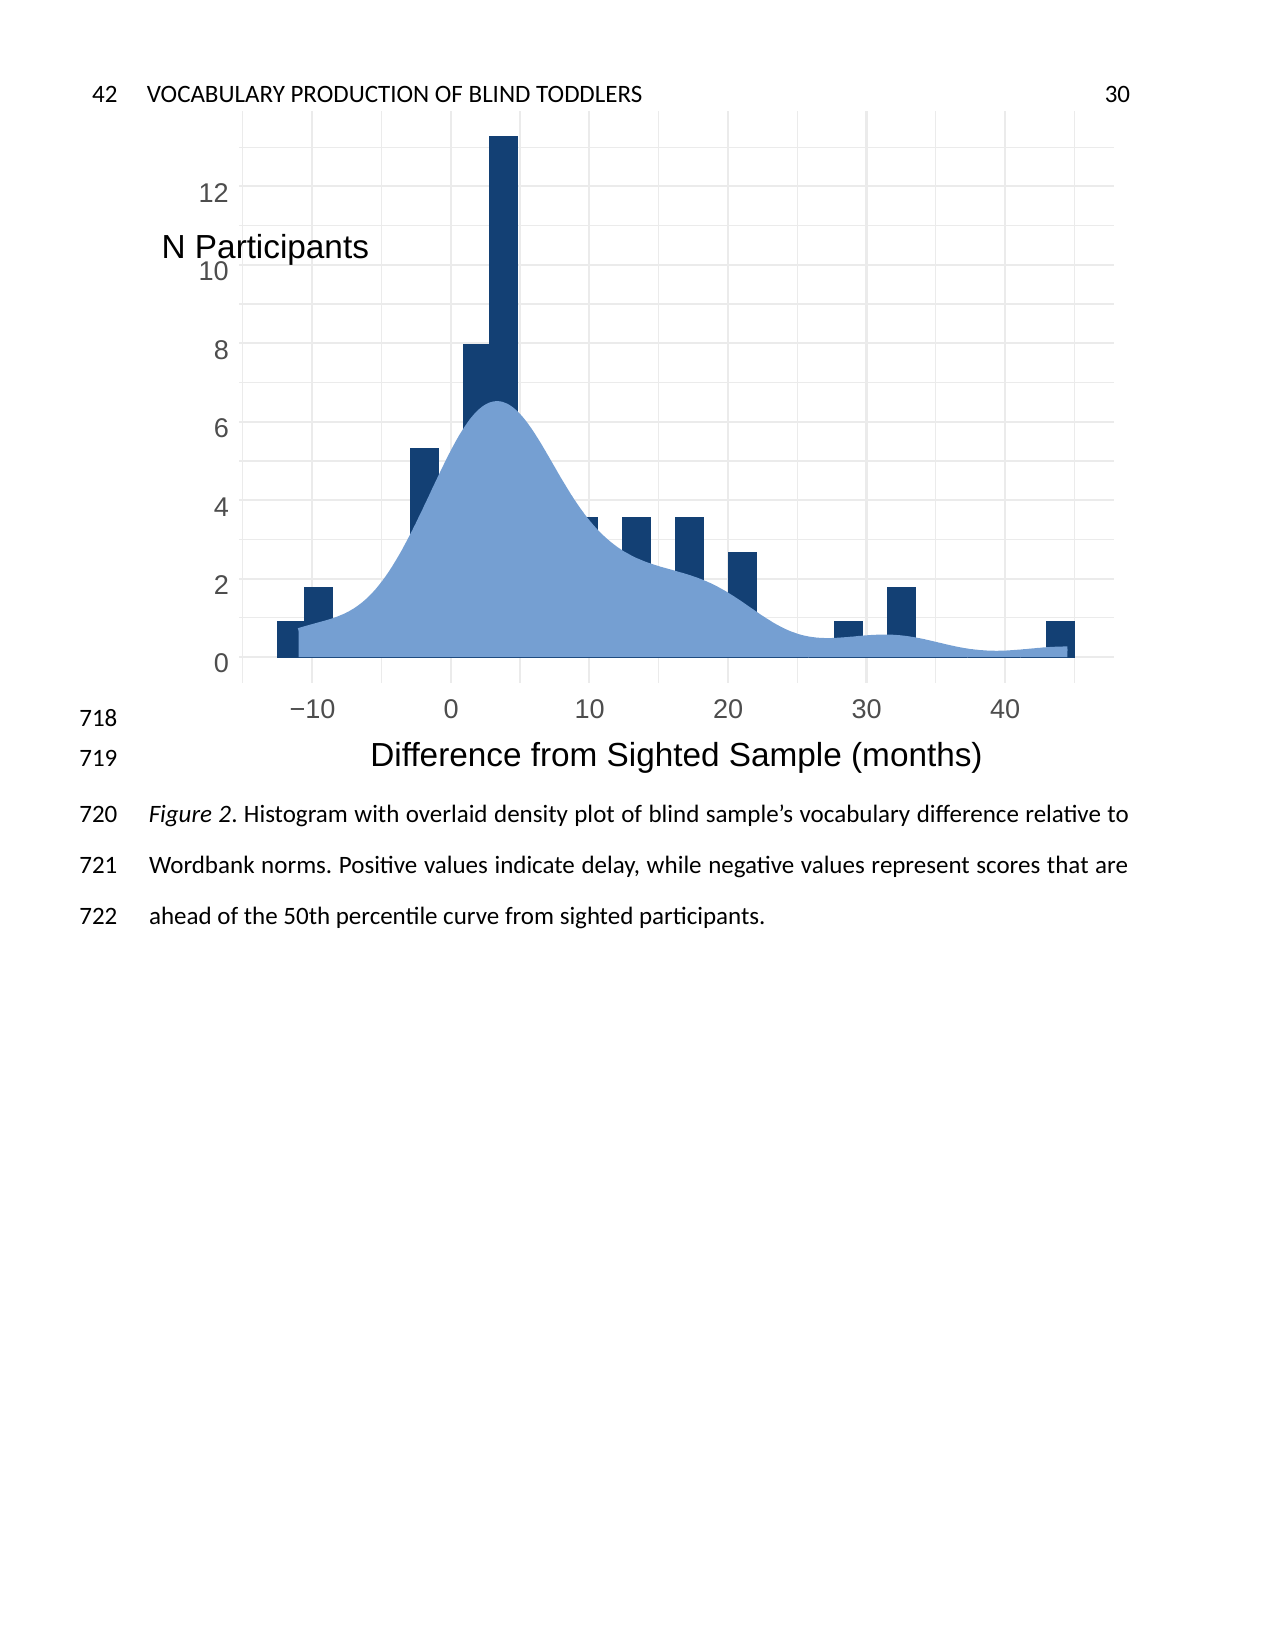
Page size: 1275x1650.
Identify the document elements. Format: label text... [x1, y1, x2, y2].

text Figure 2. Histogram with overlaid density plot of blind sample’s vocabulary difference relative to Wordbank norms. Positive values indicate delay, while negative values represent scores that are ahead of the 50th percentile curve from sighted participants. [148, 799, 1130, 931]
subtitle Difference from Sighted Sample (months) [370, 734, 1130, 773]
